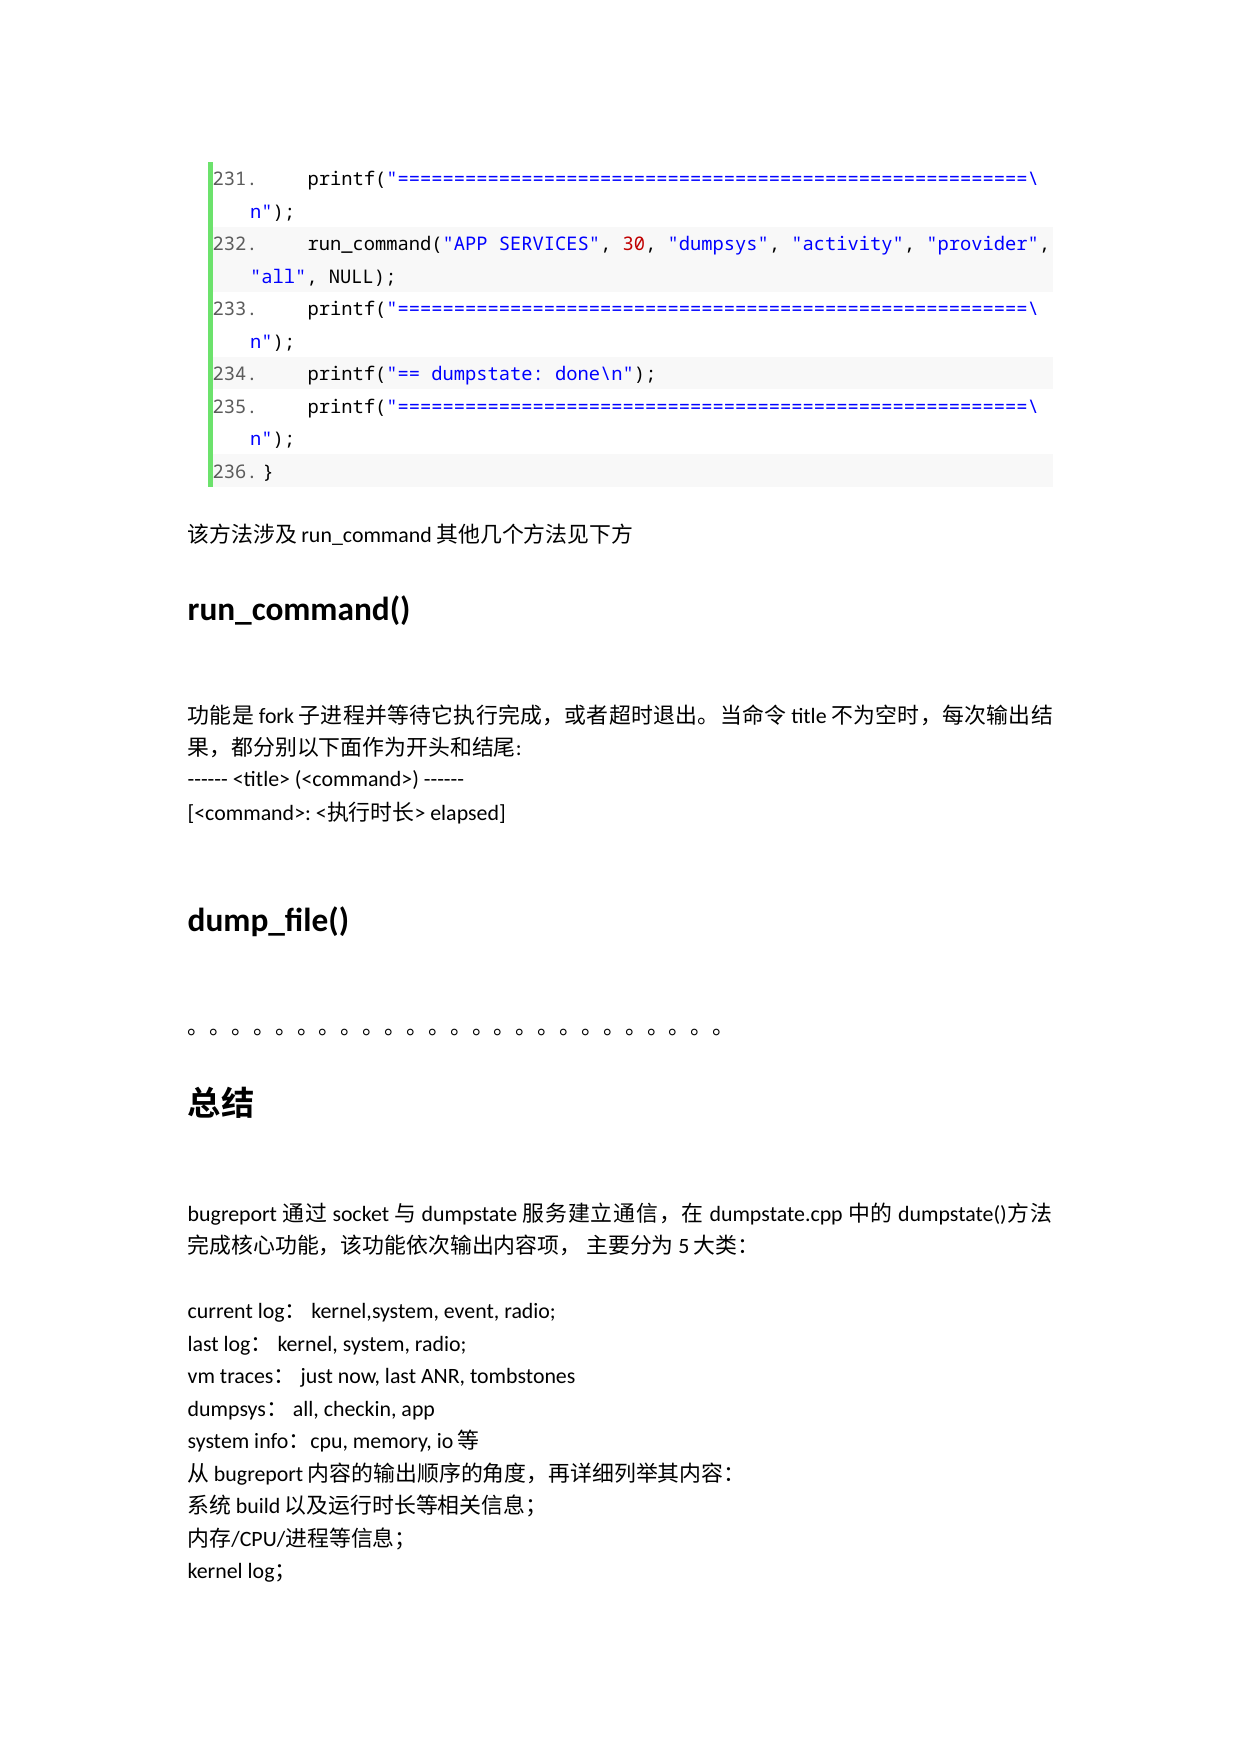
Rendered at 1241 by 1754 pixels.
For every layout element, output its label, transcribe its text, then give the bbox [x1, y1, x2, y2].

text 系统build以及运行时长等相关信息； [187, 1488, 1053, 1521]
text last log： kernel, system, radio; [187, 1326, 1053, 1358]
list run_command("APP SERVICES", 30, "dumpsys", "activity", "provider", "all", NULL); [213, 227, 1053, 292]
subtitle run_command() [187, 576, 1053, 641]
text 。。。。。。。。。。。。。。。。。。。。。。。。。 [187, 1009, 1053, 1041]
subtitle 总结 [187, 1068, 1053, 1133]
list printf("========================================================\n"); [213, 162, 1053, 227]
text ------ <title> (<command>) ------ [187, 762, 1053, 795]
list printf("========================================================\n"); [213, 389, 1053, 454]
text vm traces： just now, last ANR, tombstones [187, 1358, 1053, 1391]
text system info：cpu, memory, io等 [187, 1423, 1053, 1456]
text [<command>: <执行时长> elapsed] [187, 795, 1053, 827]
text 该方法涉及run_command其他几个方法见下方 [187, 516, 1053, 549]
text dumpsys： all, checkin, app [187, 1391, 1053, 1423]
text 功能是fork子进程并等待它执行完成，或者超时退出。当命令title不为空时，每次输出结果，都分别以下面作为开头和结尾: [187, 697, 1053, 762]
subtitle dump_file() [187, 887, 1053, 952]
text kernel log； [187, 1553, 1053, 1586]
list } [213, 454, 1053, 487]
text current log： kernel,system, event, radio; [187, 1293, 1053, 1326]
text 从bugreport内容的输出顺序的角度，再详细列举其内容： [187, 1456, 1053, 1488]
list printf("========================================================\n"); [213, 292, 1053, 357]
list printf("== dumpstate: done\n"); [213, 357, 1053, 389]
text bugreport通过socket与dumpstate服务建立通信，在dumpstate.cpp中的dumpstate()方法完成核心功能，该功能依次输出内容项， 主要分为5大类： [187, 1196, 1053, 1261]
text 内存/CPU/进程等信息； [187, 1521, 1053, 1553]
